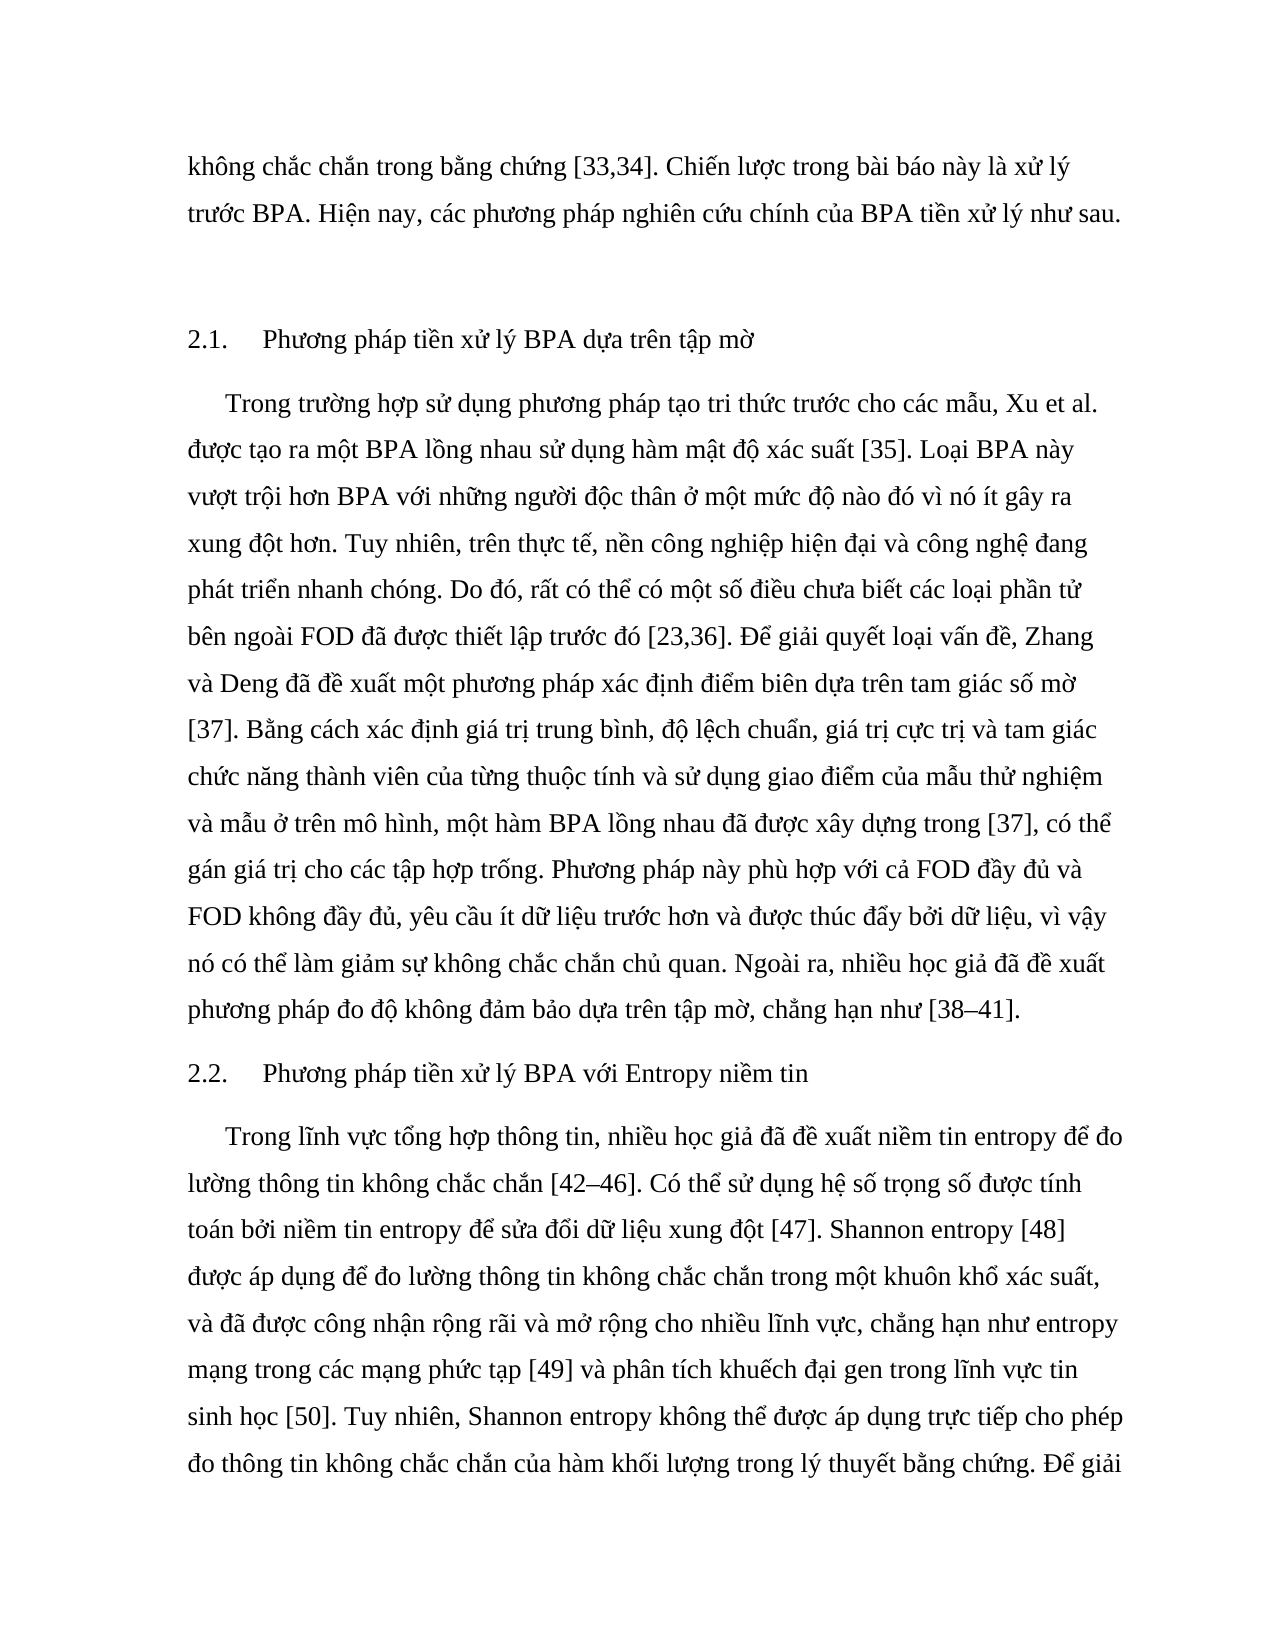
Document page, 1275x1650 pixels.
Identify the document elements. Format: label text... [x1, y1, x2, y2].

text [187, 1120, 1125, 1478]
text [187, 150, 1125, 228]
list Phương pháp tiền xử lý BPA với Entropy niềm tin [187, 1057, 1125, 1088]
list Phương pháp tiền xử lý BPA dựa trên tập mờ [187, 323, 1125, 354]
text Trong trường hợp sử dụng phương pháp tạo tri thức trước cho các mẫu, Xu et al. được tạo ra một BPA lồng nhau sử dụng hàm mật độ xác suất [35]. Loại BPA này vượt trội hơn BPA với những người độc thân ở một mức độ nào đó vì nó ít gây ra xung đột hơn. Tuy nhiên, trên thực tế, nền công nghiệp hiện đại và công nghệ đang phát triển nhanh chóng. Do đó, rất có thể có một số điều chưa biết các loại phần tử bên ngoài FOD đã được thiết lập trước đó [23,36]. Để giải quyết loại vấn đề, Zhang và Deng đã đề xuất một phương pháp xác định điểm biên dựa trên tam giác số mờ [37]. Bằng cách xác định giá trị trung bình, độ lệch chuẩn, giá trị cực trị và tam giác chức năng thành viên của từng thuộc tính và sử dụng giao điểm của mẫu thử nghiệm và mẫu ở trên mô hình, một hàm BPA lồng nhau đã được xây dựng trong [37], có thể gán giá trị cho các tập hợp trống. Phương pháp này phù hợp với cả FOD đầy đủ và FOD không đầy đủ, yêu cầu ít dữ liệu trước hơn và được thúc đẩy bởi dữ liệu, vì vậy nó có thể làm giảm sự không chắc chắn chủ quan. Ngoài ra, nhiều học giả đã đề xuất phương pháp đo độ không đảm bảo dựa trên tập mờ, chẳng hạn như [38–41]. [187, 387, 1125, 1024]
